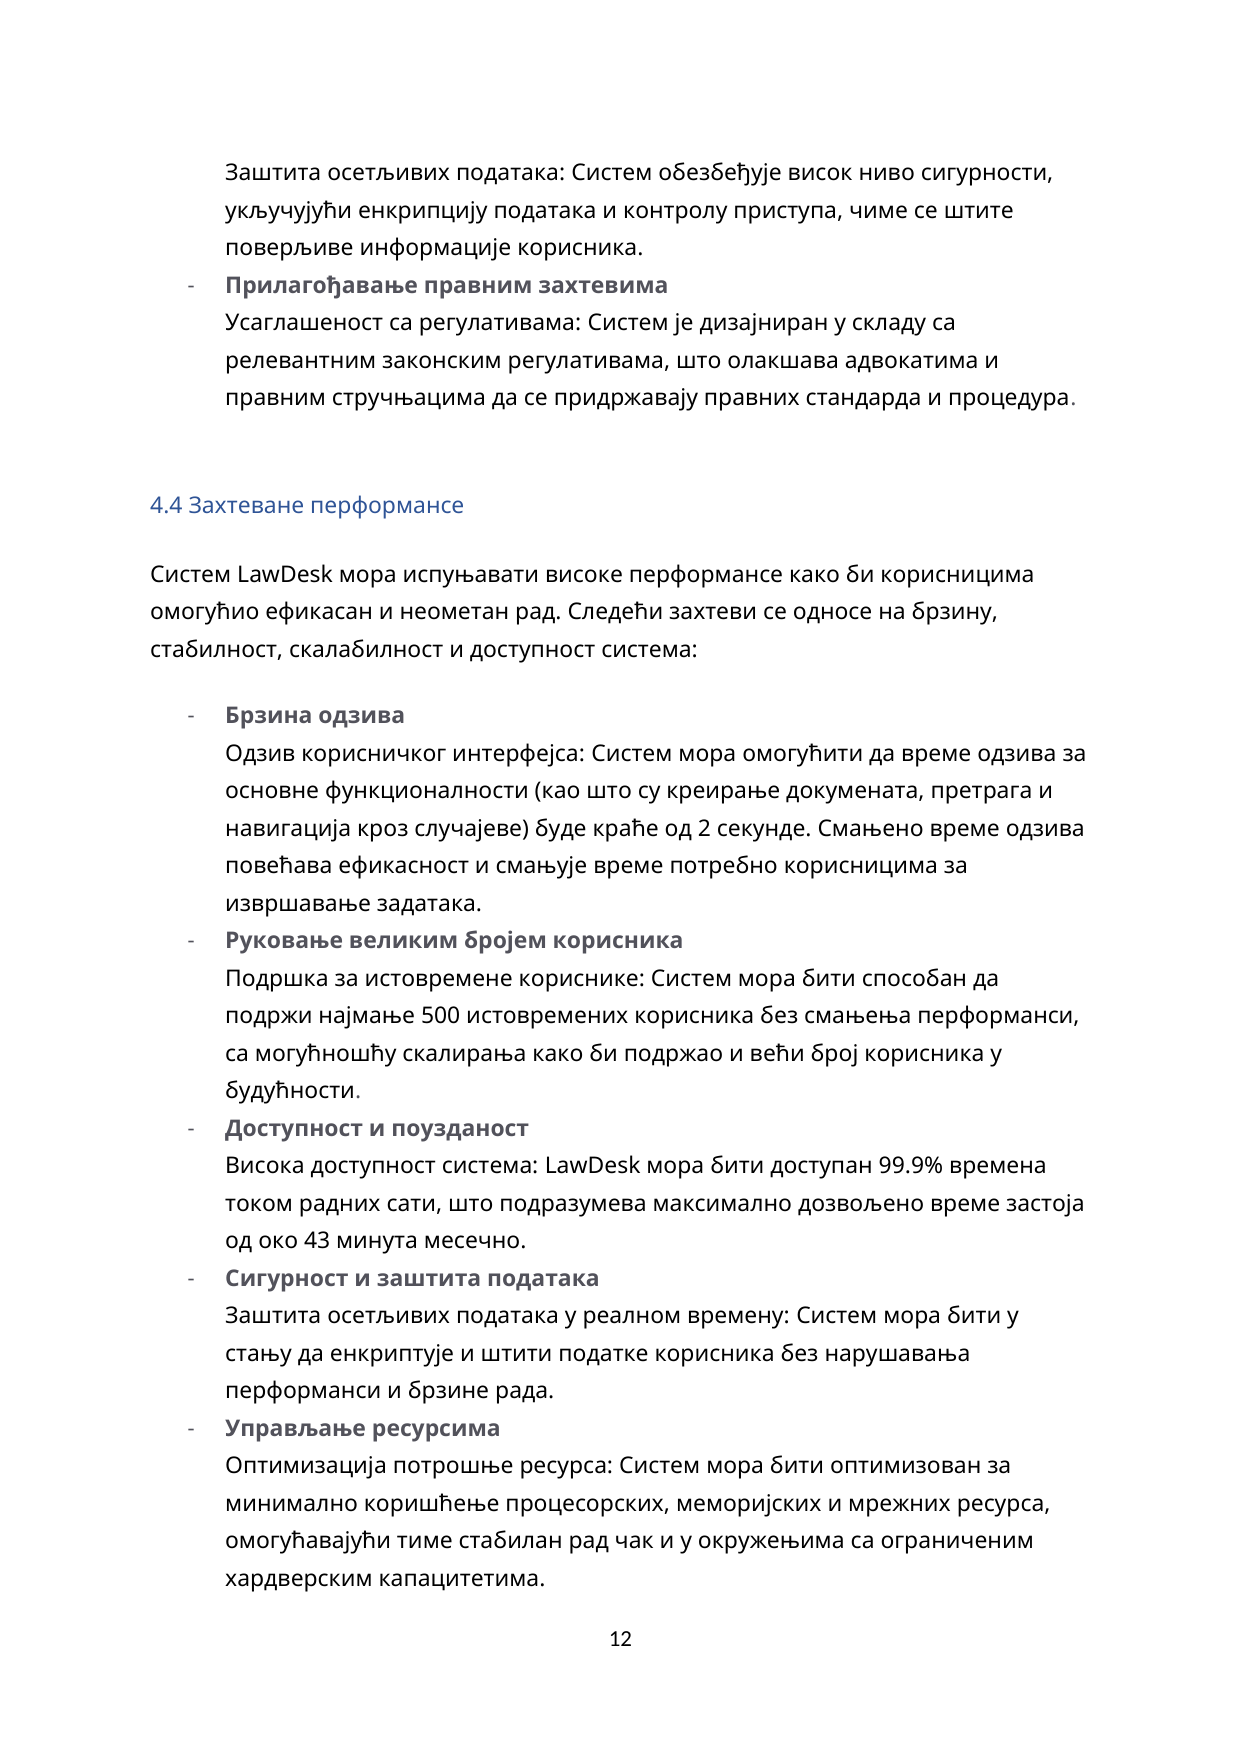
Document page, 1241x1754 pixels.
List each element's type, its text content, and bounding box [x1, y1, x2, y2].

list Заштита осетљивих података: Систем обезбеђује висок ниво сигурности, укључујући енкрипцију података и контролу приступа, чиме се штите поверљиве информације корисника. [225, 150, 1090, 262]
list Брзина одзива [187, 693, 1090, 731]
text Систем LawDesk мора испуњавати високе перформансе како би корисницима омогућио ефикасан и неометан рад. Следећи захтеви се односе на брзину, стабилност, скалабилност и доступност система: [150, 551, 1090, 664]
list Одзив корисничког интерфејса: Систем мора омогућити да време одзива за основне функционалности (као што су креирање докумената, претрага и навигација кроз случајеве) буде краће од 2 секунде. Смањено време одзива повећава ефикасност и смањује време потребно корисницима за извршавање задатака. [225, 731, 1090, 918]
list Подршка за истовремене кориснике: Систем мора бити способан да подржи најмање 500 истовремених корисника без смањења перформанси, са могућношћу скалирања како би подржао и већи број корисника у будућности. [225, 956, 1090, 1106]
list Руковање великим бројем корисника [187, 918, 1090, 956]
list Сигурност и заштита података [187, 1256, 1090, 1293]
list Усаглашеност са регулативама: Систем је дизајниран у складу са релевантним законским регулативама, што олакшава адвокатима и правним стручњацима да се придржавају правних стандарда и процедура. [225, 300, 1090, 412]
subtitle 4.4 Захтеване перформансе [150, 488, 1090, 520]
list Висока доступност система: LawDesk мора бити доступан 99.9% времена током радних сати, што подразумева максимално дозвољено време застоја од око 43 минута месечно. [225, 1143, 1090, 1256]
list Оптимизација потрошње ресурса: Систем мора бити оптимизован за минимално коришћење процесорских, меморијских и мрежних ресурса, омогућавајући тиме стабилан рад чак и у окружењима са ограниченим хардверским капацитетима. [225, 1443, 1090, 1593]
list Доступност и поузданост [187, 1106, 1090, 1143]
list Заштита осетљивих података у реалном времену: Систем мора бити у стању да енкриптује и штити податке корисника без нарушавања перформанси и брзине рада. [225, 1293, 1090, 1406]
list Прилагођавање правним захтевима [187, 262, 1090, 300]
list Управљање ресурсима [187, 1406, 1090, 1443]
